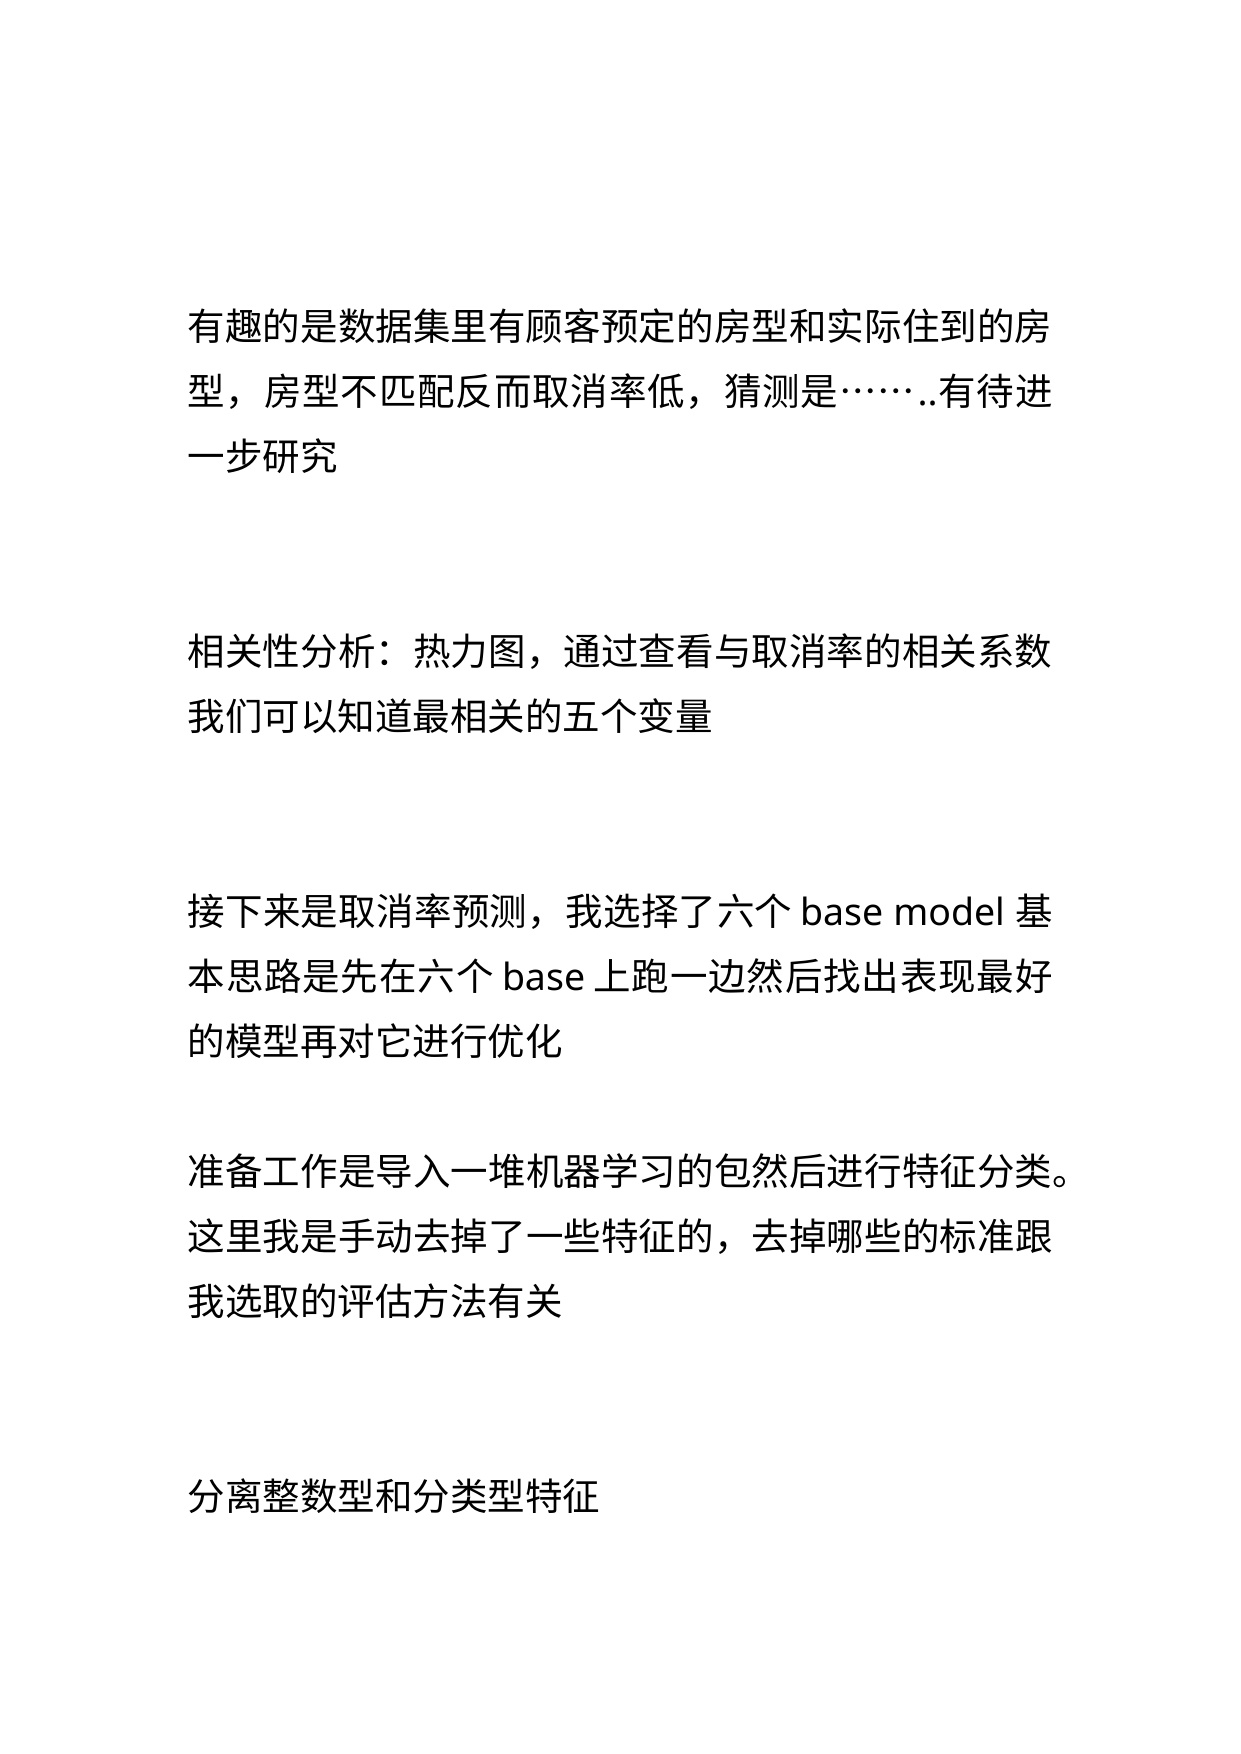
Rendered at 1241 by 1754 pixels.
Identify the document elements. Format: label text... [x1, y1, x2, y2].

text 分离整数型和分类型特征 [187, 1462, 1053, 1527]
text 准备工作是导入一堆机器学习的包然后进行特征分类。这里我是手动去掉了一些特征的，去掉哪些的标准跟我选取的评估方法有关 [187, 1137, 1053, 1332]
text 相关性分析：热力图，通过查看与取消率的相关系数我们可以知道最相关的五个变量 [187, 617, 1053, 747]
text 有趣的是数据集里有顾客预定的房型和实际住到的房型，房型不匹配反而取消率低，猜测是……..有待进一步研究 [187, 292, 1053, 487]
text 接下来是取消率预测，我选择了六个base model 基本思路是先在六个base上跑一边然后找出表现最好的模型再对它进行优化 [187, 877, 1053, 1072]
